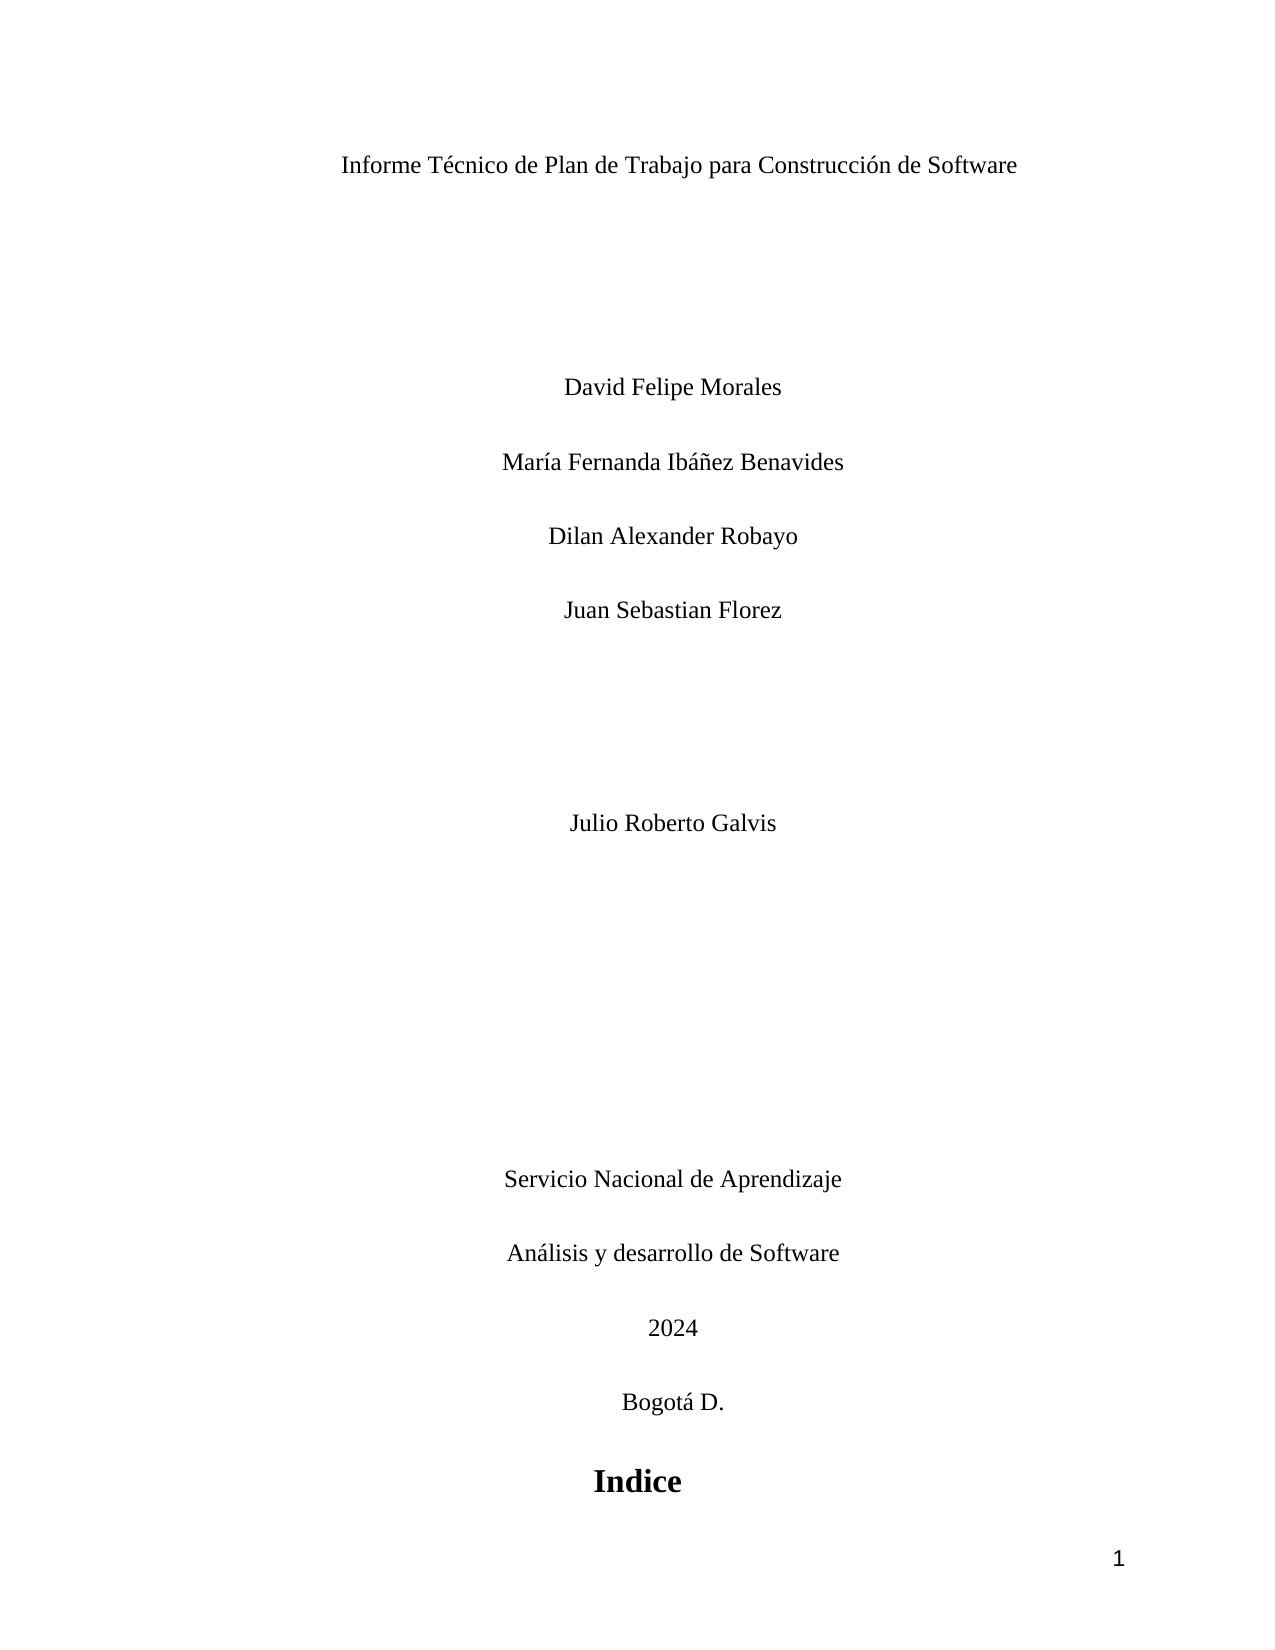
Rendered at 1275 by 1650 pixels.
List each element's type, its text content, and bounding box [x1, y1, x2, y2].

text David Felipe Morales [221, 372, 1125, 401]
text Indice [150, 1461, 1125, 1499]
text María Fernanda Ibáñez Benavides [221, 447, 1125, 475]
text Informe Técnico de Plan de Trabajo para Construcción de Software [221, 150, 1125, 179]
text Julio Roberto Galvis [221, 808, 1125, 837]
text Bogotá D. [221, 1387, 1125, 1416]
text Análisis y desarrollo de Software [221, 1238, 1125, 1267]
text Dilan Alexander Robayo [221, 521, 1125, 549]
text Juan Sebastian Florez [221, 595, 1125, 624]
text Servicio Nacional de Aprendizaje [221, 1164, 1125, 1193]
text 2024 [221, 1313, 1125, 1341]
